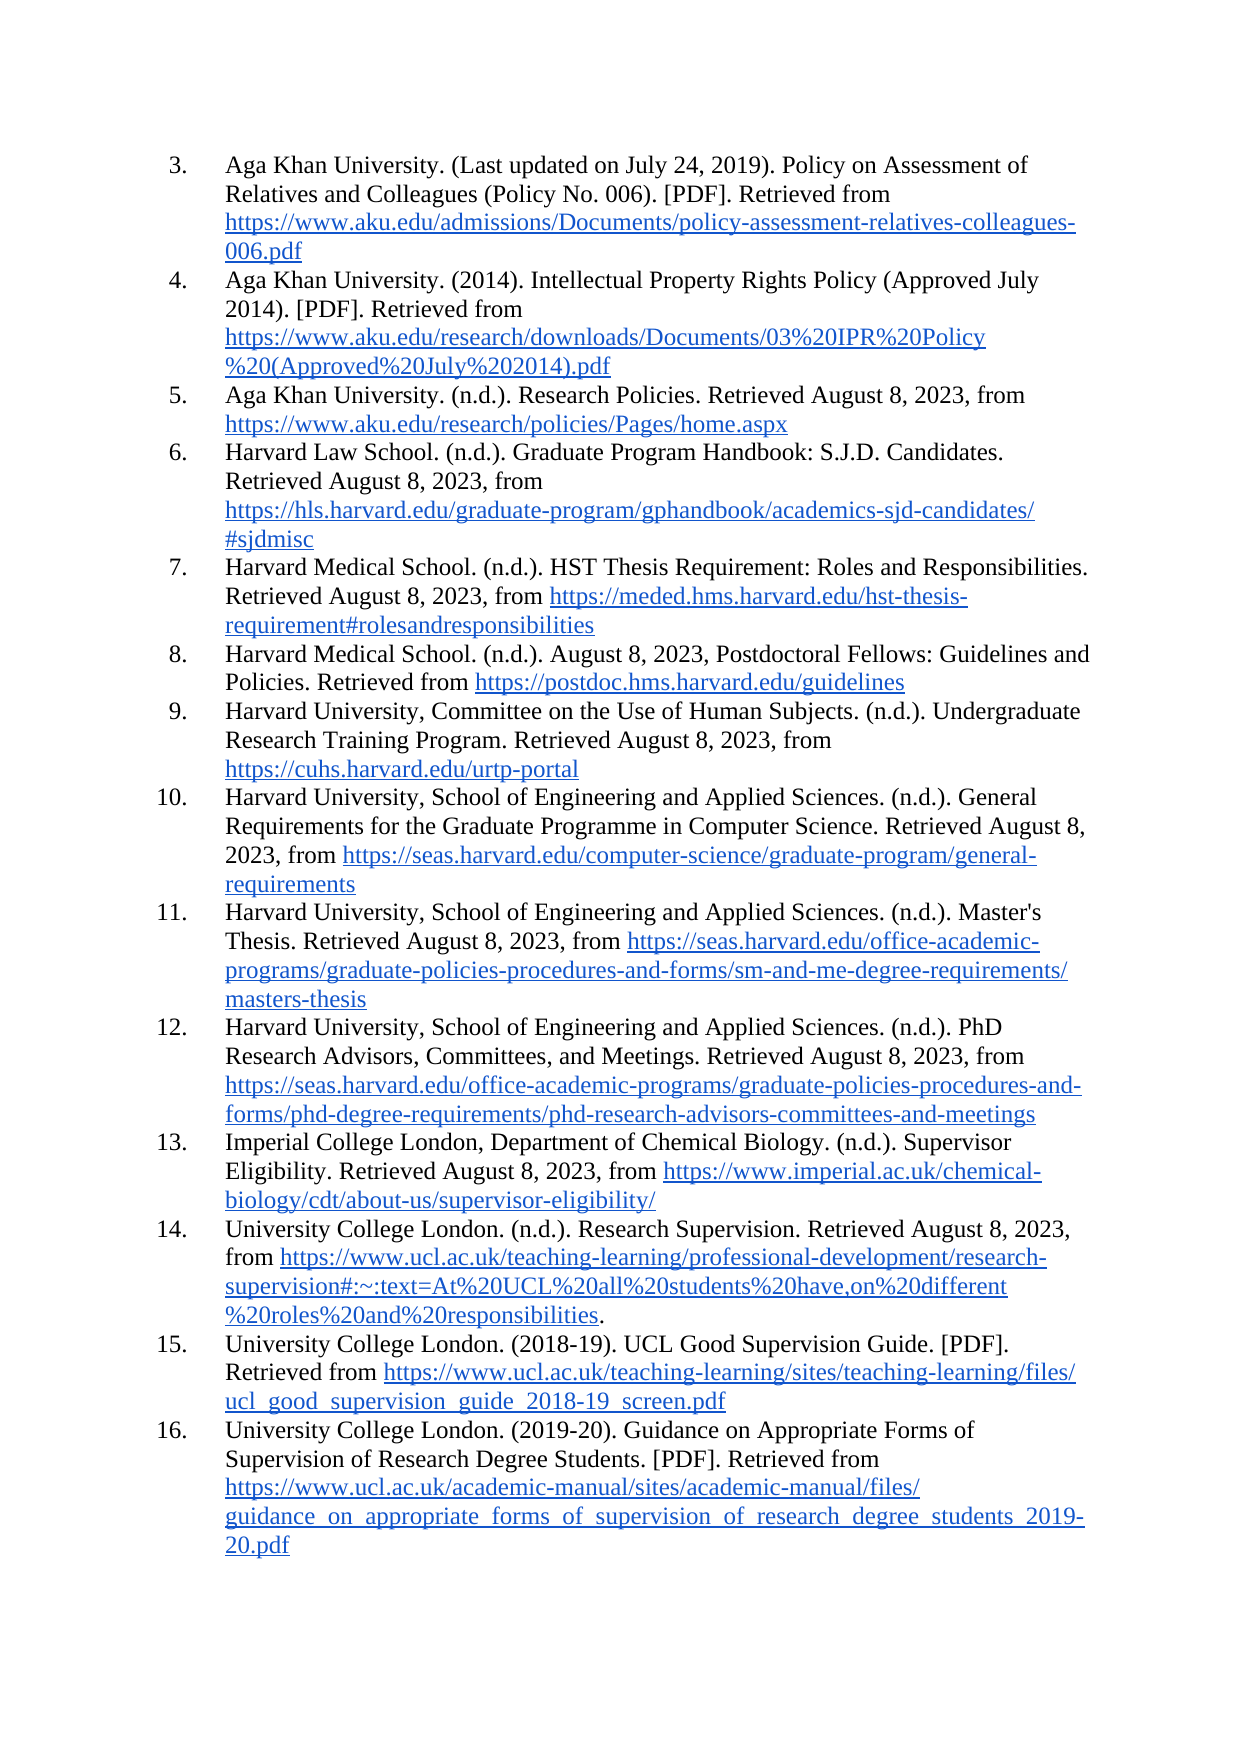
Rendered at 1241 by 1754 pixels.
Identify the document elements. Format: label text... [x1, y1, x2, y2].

list Aga Khan University. (Last updated on July 24, 2019). Policy on Assessment of Relatives and Colleagues (Policy No. 006). [PDF]. Retrieved from https://www.aku.edu/admissions/Documents/policy-assessment-relatives-colleagues-006.pdf [187, 150, 1090, 265]
list Harvard University, School of Engineering and Applied Sciences. (n.d.). General Requirements for the Graduate Programme in Computer Science. Retrieved August 8, 2023, from https://seas.harvard.edu/computer-science/graduate-program/general-requirements [187, 782, 1090, 897]
list Harvard Law School. (n.d.). Graduate Program Handbook: S.J.D. Candidates. Retrieved August 8, 2023, from https://hls.harvard.edu/graduate-program/gphandbook/academics-sjd-candidates/#sjdmisc [187, 437, 1090, 552]
list Aga Khan University. (2014). Intellectual Property Rights Policy (Approved July 2014). [PDF]. Retrieved from https://www.aku.edu/research/downloads/Documents/03%20IPR%20Policy%20(Approved%20July%202014).pdf [187, 265, 1090, 380]
list Aga Khan University. (n.d.). Research Policies. Retrieved August 8, 2023, from https://www.aku.edu/research/policies/Pages/home.aspx [187, 380, 1090, 437]
list Harvard University, Committee on the Use of Human Subjects. (n.d.). Undergraduate Research Training Program. Retrieved August 8, 2023, from https://cuhs.harvard.edu/urtp-portal [187, 696, 1090, 782]
list Harvard University, School of Engineering and Applied Sciences. (n.d.). PhD Research Advisors, Committees, and Meetings. Retrieved August 8, 2023, from https://seas.harvard.edu/office-academic-programs/graduate-policies-procedures-and-forms/phd-degree-requirements/phd-research-advisors-committees-and-meetings [187, 1012, 1090, 1127]
list Harvard Medical School. (n.d.). August 8, 2023, Postdoctoral Fellows: Guidelines and Policies. Retrieved from https://postdoc.hms.harvard.edu/guidelines [187, 639, 1090, 696]
list University College London. (n.d.). Research Supervision. Retrieved August 8, 2023, from https://www.ucl.ac.uk/teaching-learning/professional-development/research-supervision#:~:text=At%20UCL%20all%20students%20have,on%20different%20roles%20and%20responsibilities. [187, 1214, 1090, 1329]
list Harvard University, School of Engineering and Applied Sciences. (n.d.). Master's Thesis. Retrieved August 8, 2023, from https://seas.harvard.edu/office-academic-programs/graduate-policies-procedures-and-forms/sm-and-me-degree-requirements/masters-thesis [187, 897, 1090, 1012]
list Harvard Medical School. (n.d.). HST Thesis Requirement: Roles and Responsibilities. Retrieved August 8, 2023, from https://meded.hms.harvard.edu/hst-thesis-requirement#rolesandresponsibilities [187, 552, 1090, 639]
list Imperial College London, Department of Chemical Biology. (n.d.). Supervisor Eligibility. Retrieved August 8, 2023, from https://www.imperial.ac.uk/chemical-biology/cdt/about-us/supervisor-eligibility/ [187, 1127, 1090, 1214]
list University College London. (2018-19). UCL Good Supervision Guide. [PDF]. Retrieved from https://www.ucl.ac.uk/teaching-learning/sites/teaching-learning/files/ucl_good_supervision_guide_2018-19_screen.pdf [187, 1329, 1090, 1415]
list University College London. (2019-20). Guidance on Appropriate Forms of Supervision of Research Degree Students. [PDF]. Retrieved from https://www.ucl.ac.uk/academic-manual/sites/academic-manual/files/guidance_on_appropriate_forms_of_supervision_of_research_degree_students_2019-20.pdf [187, 1415, 1090, 1559]
